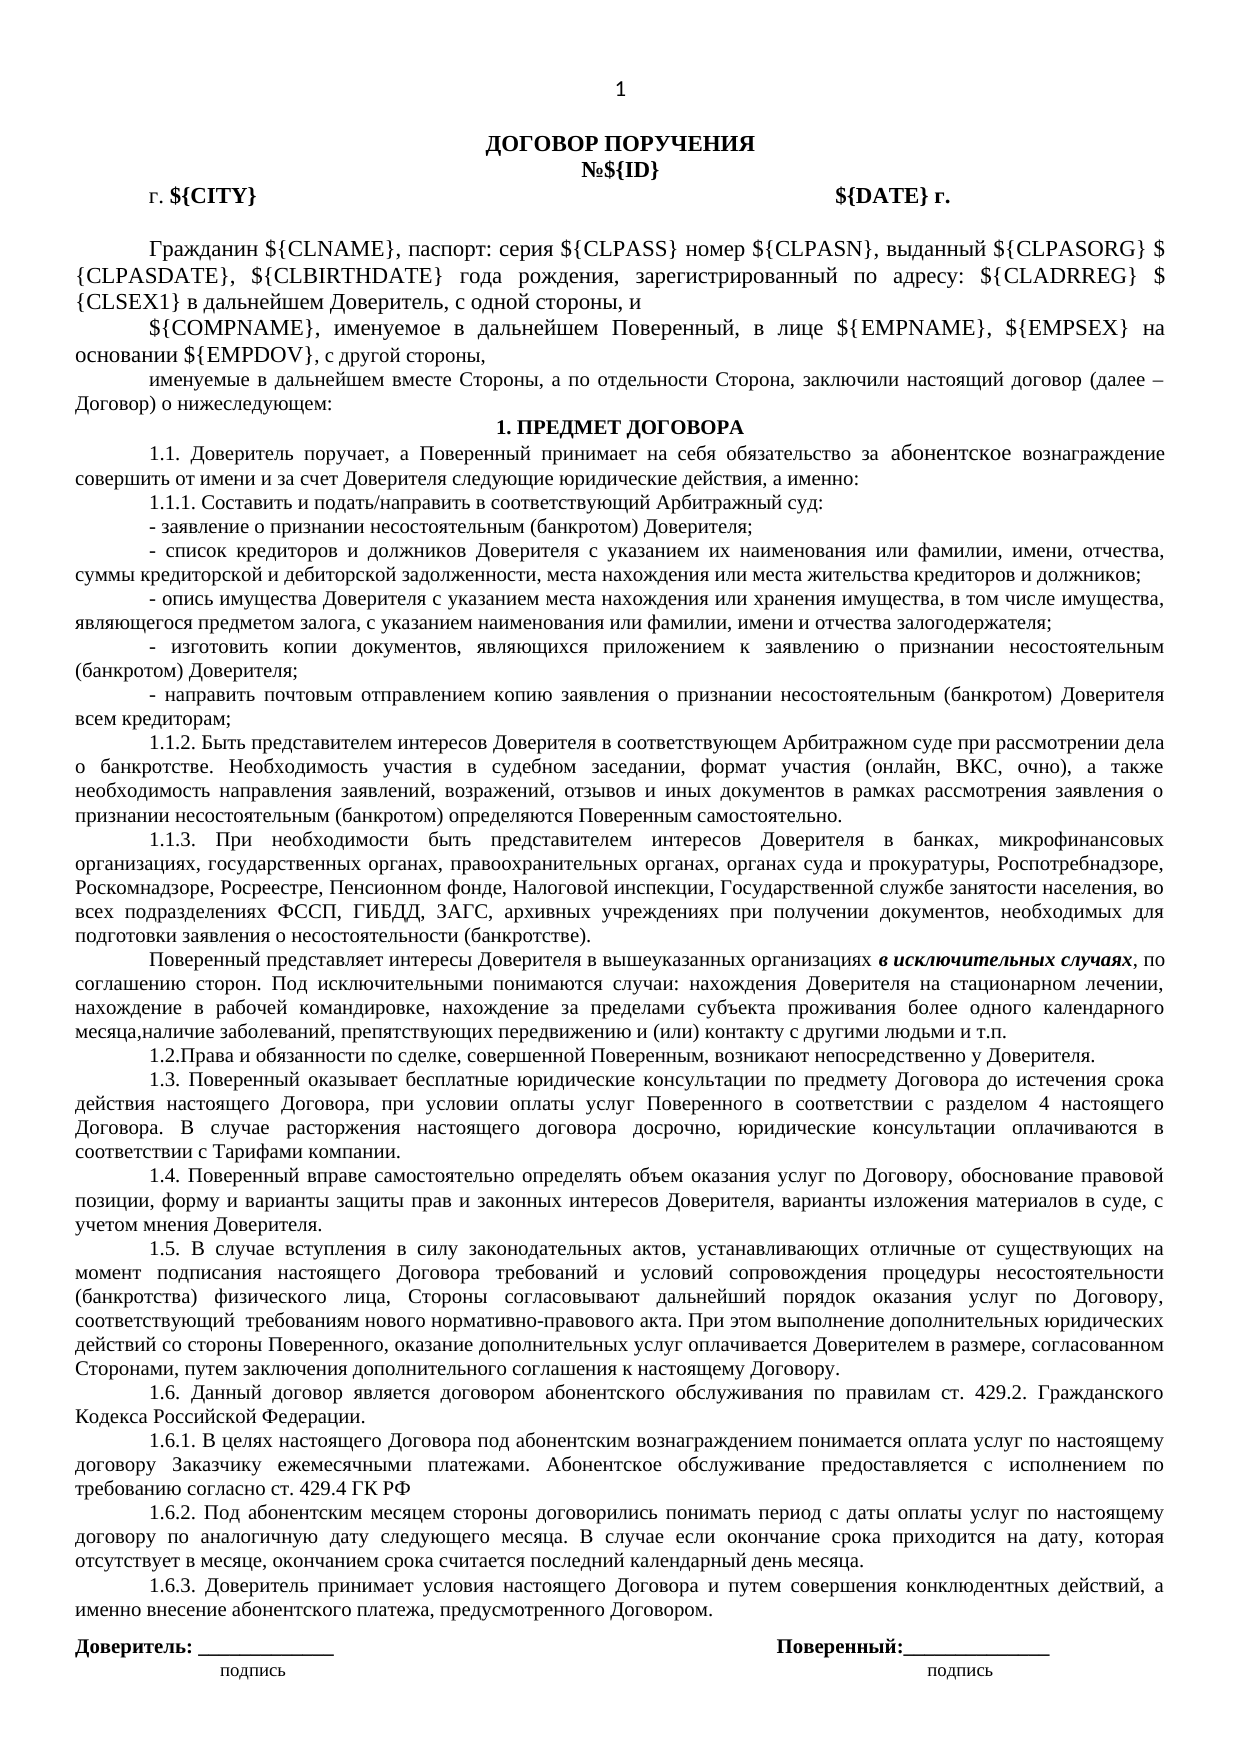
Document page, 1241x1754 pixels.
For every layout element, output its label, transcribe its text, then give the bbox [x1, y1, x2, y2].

text 1.2.Права и обязанности по сделке, совершенной Поверенным, возникают непосредственно у Доверителя. [75, 1043, 1165, 1067]
text - опись имущества Доверителя с указанием места нахождения или хранения имущества, в том числе имущества, являющегося предметом залога, с указанием наименования или фамилии, имени и отчества залогодержателя; [75, 586, 1165, 634]
text 1.6. Данный договор является договором абонентского обслуживания по правилам ст. 429.2. Гражданского Кодекса Российской Федерации. [75, 1380, 1165, 1428]
text 1.4. Поверенный вправе самостоятельно определять объем оказания услуг по Договору, обоснование правовой позиции, форму и варианты защиты прав и законных интересов Доверителя, варианты изложения материалов в суде, с учетом мнения Доверителя. [75, 1163, 1165, 1236]
text Гражданин ${CLNAME}, паспорт: серия ${CLPASS} номер ${CLPASN}, выданный ${CLPASORG} ${CLPASDATE}, ${CLBIRTHDATE} года рождения, зарегистрированный по адресу: ${CLADRREG} ${CLSEX1} в дальнейшем Доверитель, с одной стороны, и [75, 235, 1165, 314]
text №${ID} [75, 156, 1165, 183]
text 1.6.1. В целях настоящего Договора под абонентским вознаграждением понимается оплата услуг по настоящему договору Заказчику ежемесячными платежами. Абонентское обслуживание предоставляется с исполнением по требованию согласно ст. 429.4 ГК РФ [75, 1428, 1165, 1500]
text - направить почтовым отправлением копию заявления о признании несостоятельным (банкротом) Доверителя всем кредиторам; [75, 682, 1165, 730]
text - заявление о признании несостоятельным (банкротом) Доверителя; [75, 514, 1165, 538]
text 1. ПРЕДМЕТ ДОГОВОРА [75, 415, 1165, 439]
text 1.6.3. Доверитель принимает условия настоящего Договора и путем совершения конклюдентных действий, а именно внесение абонентского платежа, предусмотренного Договором. [75, 1572, 1165, 1621]
text 1.1. Доверитель поручает, а Поверенный принимает на себя обязательство за абонентское вознаграждение совершить от имени и за счет Доверителя следующие юридические действия, а именно: [75, 439, 1165, 490]
text 1.1.2. Быть представителем интересов Доверителя в соответствующем Арбитражном суде при рассмотрении дела о банкротстве. Необходимость участия в судебном заседании, формат участия (онлайн, ВКС, очно), а также необходимость направления заявлений, возражений, отзывов и иных документов в рамках рассмотрения заявления о признании несостоятельным (банкротом) определяются Поверенным самостоятельно. [75, 730, 1165, 827]
text - изготовить копии документов, являющихся приложением к заявлению о признании несостоятельным (банкротом) Доверителя; [75, 634, 1165, 682]
text ДОГОВОР ПОРУЧЕНИЯ [75, 130, 1165, 156]
text 1.6.2. Под абонентским месяцем стороны договорились понимать период с даты оплаты услуг по настоящему договору по аналогичную дату следующего месяца. В случае если окончание срока приходится на дату, которая отсутствует в месяце, окончанием срока считается последний календарный день месяца. [75, 1500, 1165, 1572]
text Поверенный представляет интересы Доверителя в вышеуказанных организациях в исключительных случаях, по соглашению сторон. Под исключительными понимаются случаи: нахождения Доверителя на стационарном лечении, нахождение в рабочей командировке, нахождение за пределами субъекта проживания более одного календарного месяца,наличие заболеваний, препятствующих передвижению и (или) контакту с другими людьми и т.п. [75, 947, 1165, 1043]
text ${COMPNAME}, именуемое в дальнейшем Поверенный, в лице ${EMPNAME}, ${EMPSEX} на основании ${EMPDOV}, с другой стороны, [75, 314, 1165, 367]
text г. ${CITY} ${DATE} г. [75, 183, 1165, 209]
text 1.1.3. При необходимости быть представителем интересов Доверителя в банках, микрофинансовых организациях, государственных органах, правоохранительных органах, органах суда и прокуратуры, Роспотребнадзоре, Роскомнадзоре, Росреестре, Пенсионном фонде, Налоговой инспекции, Государственной службе занятости населения, во всех подразделениях ФССП, ГИБДД, ЗАГС, архивных учреждениях при получении документов, необходимых для подготовки заявления о несостоятельности (банкротстве). [75, 827, 1165, 947]
text именуемые в дальнейшем вместе Стороны, а по отдельности Сторона, заключили настоящий договор (далее – Договор) о нижеследующем: [75, 367, 1165, 415]
text 1.1.1. Составить и подать/направить в соответствующий Арбитражный суд: [75, 490, 1165, 514]
text 1.3. Поверенный оказывает бесплатные юридические консультации по предмету Договора до истечения срока действия настоящего Договора, при условии оплаты услуг Поверенного в соответствии с разделом 4 настоящего Договора. В случае расторжения настоящего договора досрочно, юридические консультации оплачиваются в соответствии с Тарифами компании. [75, 1067, 1165, 1163]
text 1.5. В случае вступления в силу законодательных актов, устанавливающих отличные от существующих на момент подписания настоящего Договора требований и условий сопровождения процедуры несостоятельности (банкротства) физического лица, Стороны согласовывают дальнейший порядок оказания услуг по Договору, соответствующий требованиям нового нормативно-правового акта. При этом выполнение дополнительных юридических действий со стороны Поверенного, оказание дополнительных услуг оплачивается Доверителем в размере, согласованном Сторонами, путем заключения дополнительного соглашения к настоящему Договору. [75, 1236, 1165, 1380]
text - список кредиторов и должников Доверителя с указанием их наименования или фамилии, имени, отчества, суммы кредиторской и дебиторской задолженности, места нахождения или места жительства кредиторов и должников; [75, 538, 1165, 586]
